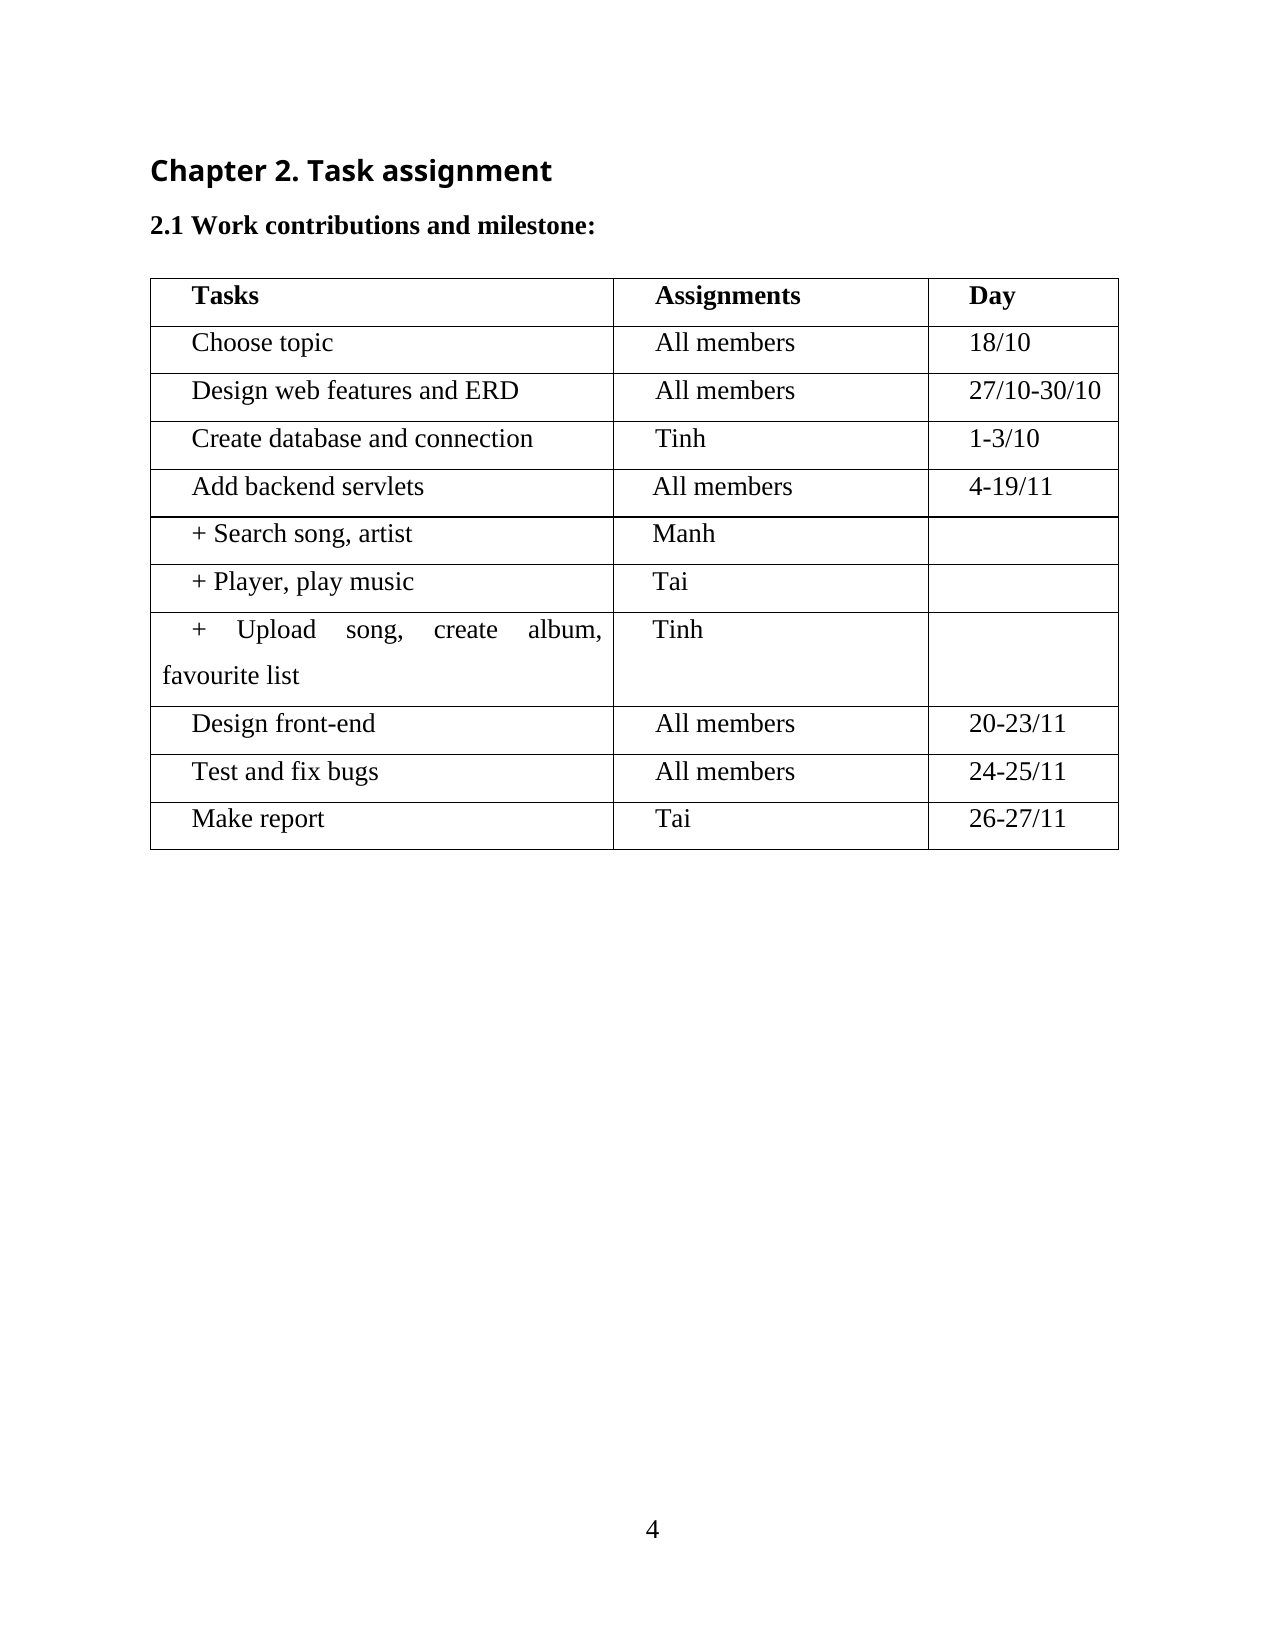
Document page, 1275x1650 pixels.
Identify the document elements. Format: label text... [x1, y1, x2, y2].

table_cell 24-25/11 [929, 755, 1118, 802]
table_cell + Upload song, create album, favourite list [151, 613, 613, 706]
table_cell + Player, play music [151, 565, 613, 612]
table_cell 26-27/11 [929, 803, 1118, 849]
table_header Day [929, 279, 1118, 326]
table_cell Test and fix bugs [151, 755, 613, 802]
table_cell [929, 518, 1118, 564]
text Chapter 2. Task assignment [150, 150, 1125, 190]
table_cell All members [614, 470, 928, 516]
table_cell 18/10 [929, 327, 1118, 373]
table_cell 27/10-30/10 [929, 374, 1118, 421]
table_header Tasks [151, 279, 613, 326]
table_cell Make report [151, 803, 613, 849]
table_cell All members [614, 374, 928, 421]
table_cell Tinh [614, 422, 928, 469]
table_cell 4-19/11 [929, 470, 1118, 516]
table_cell Add backend servlets [151, 470, 613, 516]
table_cell All members [614, 755, 928, 802]
table_cell Choose topic [151, 327, 613, 373]
table_cell Design front-end [151, 707, 613, 754]
table_cell 20-23/11 [929, 707, 1118, 754]
table_cell [929, 565, 1118, 612]
table_cell All members [614, 707, 928, 754]
text 2.1 Work contributions and milestone: [150, 209, 1125, 241]
table_cell + Search song, artist [151, 518, 613, 564]
table_cell 1-3/10 [929, 422, 1118, 469]
table_cell Manh [614, 518, 928, 564]
table_cell Design web features and ERD [151, 374, 613, 421]
table_cell Tai [614, 565, 928, 612]
table_cell Create database and connection [151, 422, 613, 469]
table_header Assignments [614, 279, 928, 326]
table_cell Tai [614, 803, 928, 849]
table_cell All members [614, 327, 928, 373]
table_cell Tinh [614, 613, 928, 706]
table_cell [929, 613, 1118, 706]
